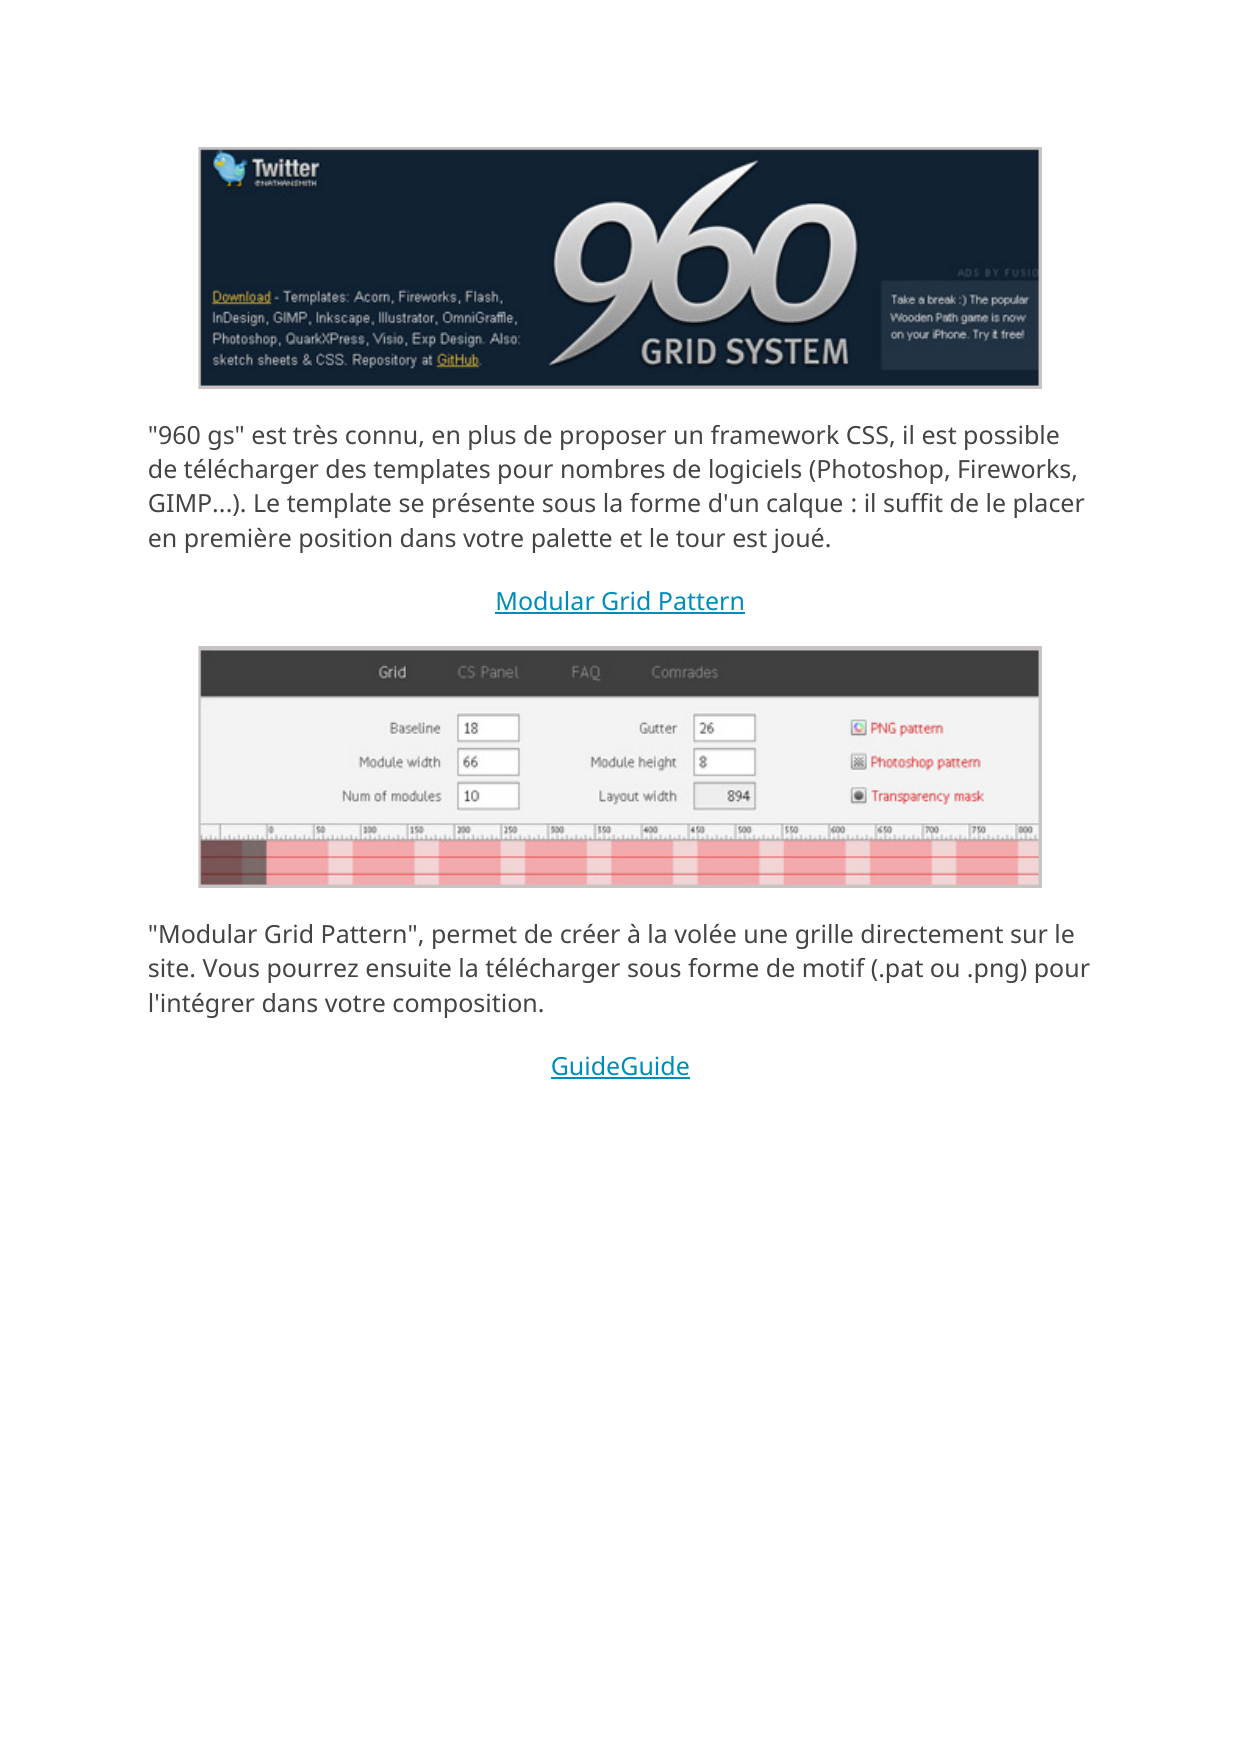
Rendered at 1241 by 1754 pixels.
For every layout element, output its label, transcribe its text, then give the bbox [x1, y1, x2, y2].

text "Modular Grid Pattern", permet de créer à la volée une grille directement sur le site. Vous pourrez ensuite la télécharger sous forme de motif (.pat ou .png) pour l'intégrer dans votre composition. [148, 917, 1093, 1019]
picture [198, 646, 1042, 888]
text GuideGuide [148, 1048, 1093, 1082]
text Modular Grid Pattern [148, 583, 1093, 617]
text "960 gs" est très connu, en plus de proposer un framework CSS, il est possible de télécharger des templates pour nombres de logiciels (Photoshop, Fireworks, GIMP...). Le template se présente sous la forme d'un calque : il suffit de le placer en première position dans votre palette et le tour est joué. [148, 418, 1093, 554]
picture [198, 147, 1042, 389]
